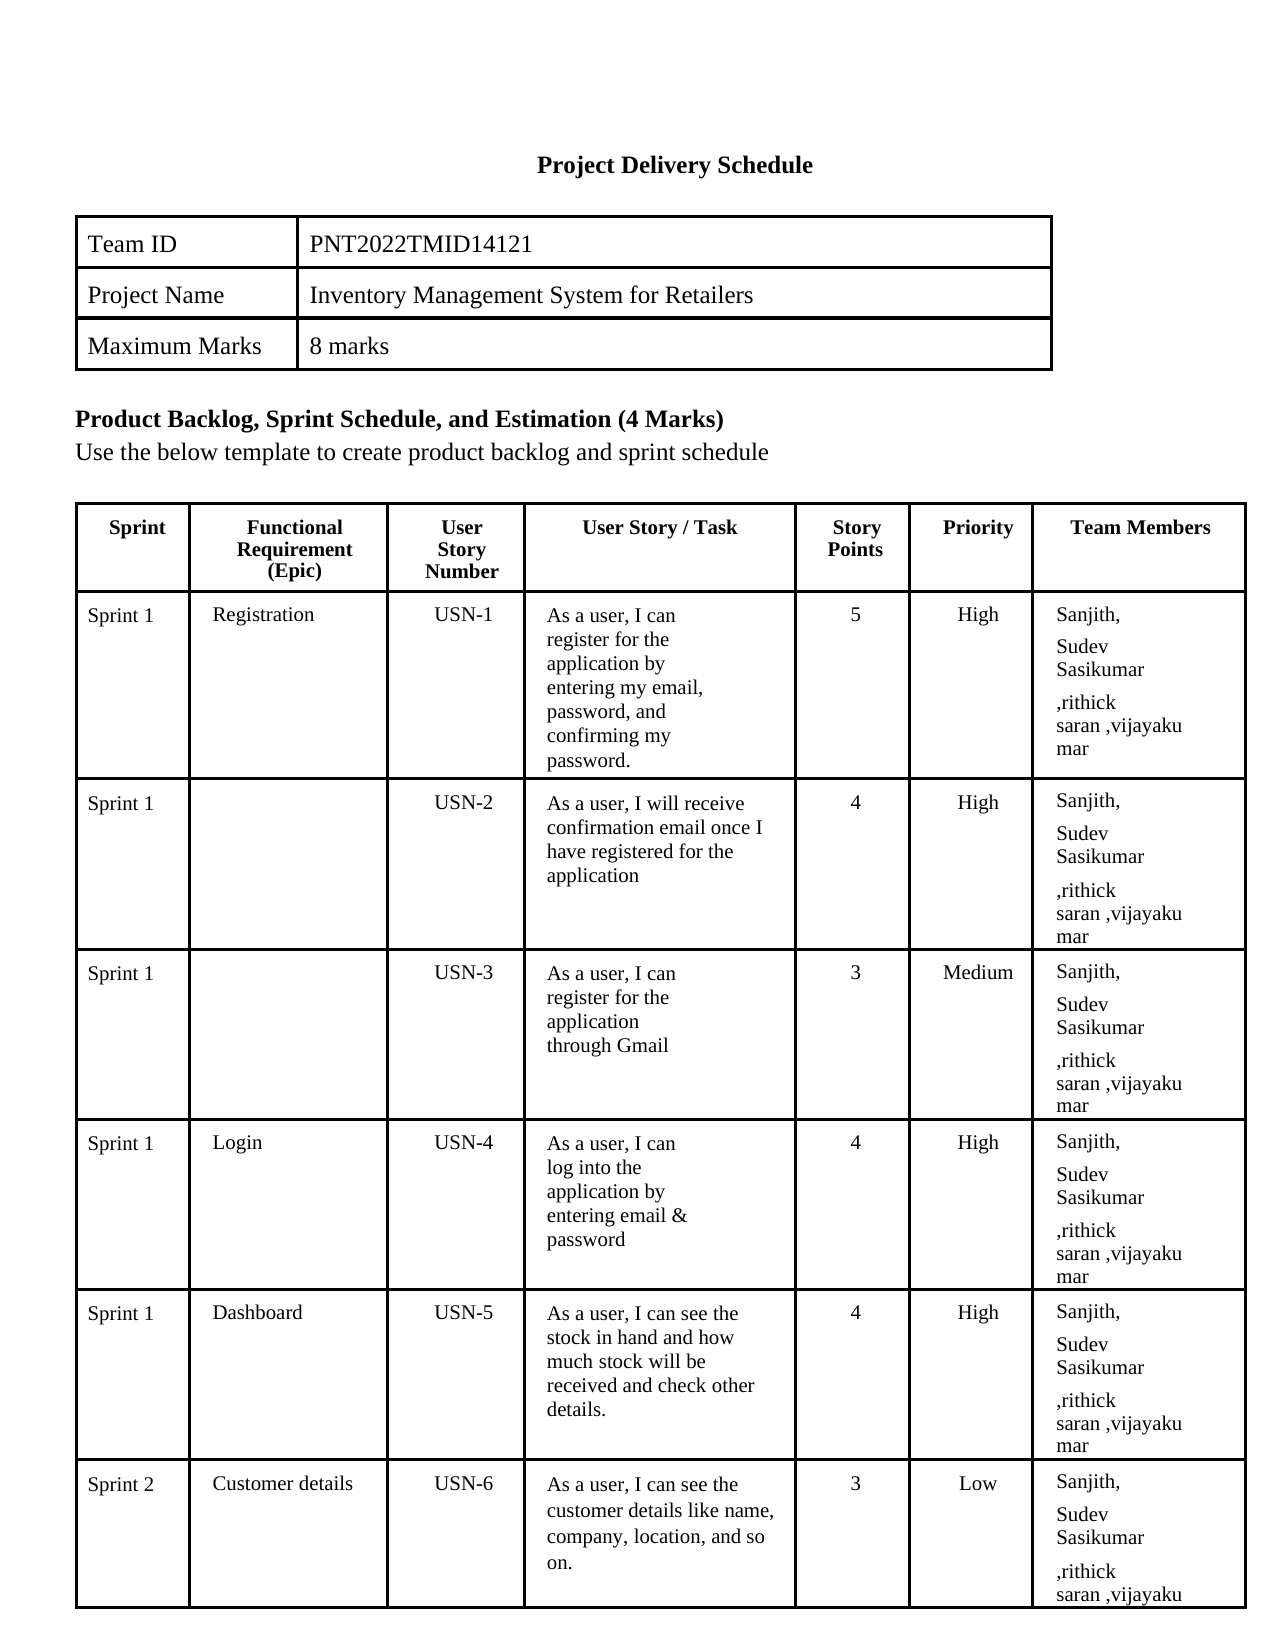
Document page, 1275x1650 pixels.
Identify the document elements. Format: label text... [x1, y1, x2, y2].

table_cell As a user, I will receive confirmation email once I have registered for the application [526, 780, 794, 948]
table_cell High [911, 593, 1031, 777]
table_cell USN-3 [389, 951, 523, 1117]
table_cell USN-4 [389, 1121, 523, 1288]
table_cell USN-6 [389, 1461, 523, 1606]
text Use the below template to create product backlog and sprint schedule [75, 437, 1258, 466]
table_cell Customer details [191, 1461, 386, 1606]
table_cell Login [191, 1121, 386, 1288]
table_cell USN-2 [389, 780, 523, 948]
table_cell USN-5 [389, 1291, 523, 1457]
table_cell 3 [797, 1461, 908, 1606]
table_cell Sprint 1 [78, 780, 188, 948]
table_cell 4 [797, 1121, 908, 1288]
table_cell Sanjith, Sudev Sasikumar ,rithick saran ,vijayakumar [1034, 1121, 1244, 1288]
table_cell Dashboard [191, 1291, 386, 1457]
table_cell Project Name [78, 269, 296, 316]
table_cell Sprint 1 [78, 593, 188, 777]
subtitle Project Delivery Schedule [519, 150, 831, 179]
table_cell Sanjith, Sudev Sasikumar ,rithick saran ,vijayakumar [1034, 1461, 1244, 1606]
table_cell Registration [191, 593, 386, 777]
table_cell As a user, I can register for the application by entering my email, password, and confirming my password. [526, 593, 794, 777]
table_cell As a user, I can log into the application by entering email & password [526, 1121, 794, 1288]
table_cell Medium [911, 951, 1031, 1117]
table_cell 3 [797, 951, 908, 1117]
table_cell Sanjith, Sudev Sasikumar ,rithick saran ,vijayakumar [1034, 593, 1244, 777]
table_cell 5 [797, 593, 908, 777]
table_cell As a user, I can see the stock in hand and how much stock will be received and check other details. [526, 1291, 794, 1457]
table_cell [191, 951, 386, 1117]
table_cell High [911, 1121, 1031, 1288]
table_cell As a user, I can see the customer details like name, company, location, and so on. [526, 1461, 794, 1606]
table_header Story Points [797, 505, 908, 590]
table_cell 4 [797, 1291, 908, 1457]
table_cell Inventory Management System for Retailers [299, 269, 1050, 316]
table_cell 4 [797, 780, 908, 948]
table_cell Low [911, 1461, 1031, 1606]
table_cell Sprint 1 [78, 1291, 188, 1457]
table_cell Sanjith, Sudev Sasikumar ,rithick saran ,vijayakumar [1034, 1291, 1244, 1457]
table_cell USN-1 [389, 593, 523, 777]
table_cell Sprint 2 [78, 1461, 188, 1606]
table_cell [191, 780, 386, 948]
table_header User Story Number [389, 505, 523, 590]
table_cell Maximum Marks [78, 320, 296, 367]
table_cell As a user, I can register for the application through Gmail [526, 951, 794, 1117]
table_cell 8 marks [299, 320, 1050, 367]
table_cell Sanjith, Sudev Sasikumar ,rithick saran ,vijayakumar [1034, 951, 1244, 1117]
table_header User Story / Task [526, 505, 794, 590]
table_header Priority [911, 505, 1031, 590]
table_cell High [911, 1291, 1031, 1457]
table_header PNT2022TMID14121 [299, 218, 1050, 266]
table_cell Sprint 1 [78, 1121, 188, 1288]
table_cell Sanjith, Sudev Sasikumar ,rithick saran ,vijayakumar [1034, 780, 1244, 948]
text Product Backlog, Sprint Schedule, and Estimation (4 Marks) [75, 404, 1258, 433]
table_cell High [911, 780, 1031, 948]
table_header Functional Requirement (Epic) [191, 505, 386, 590]
table_header Sprint [78, 505, 188, 590]
table_header Team ID [78, 218, 296, 266]
table_cell Sprint 1 [78, 951, 188, 1117]
table_header Team Members [1034, 505, 1244, 590]
